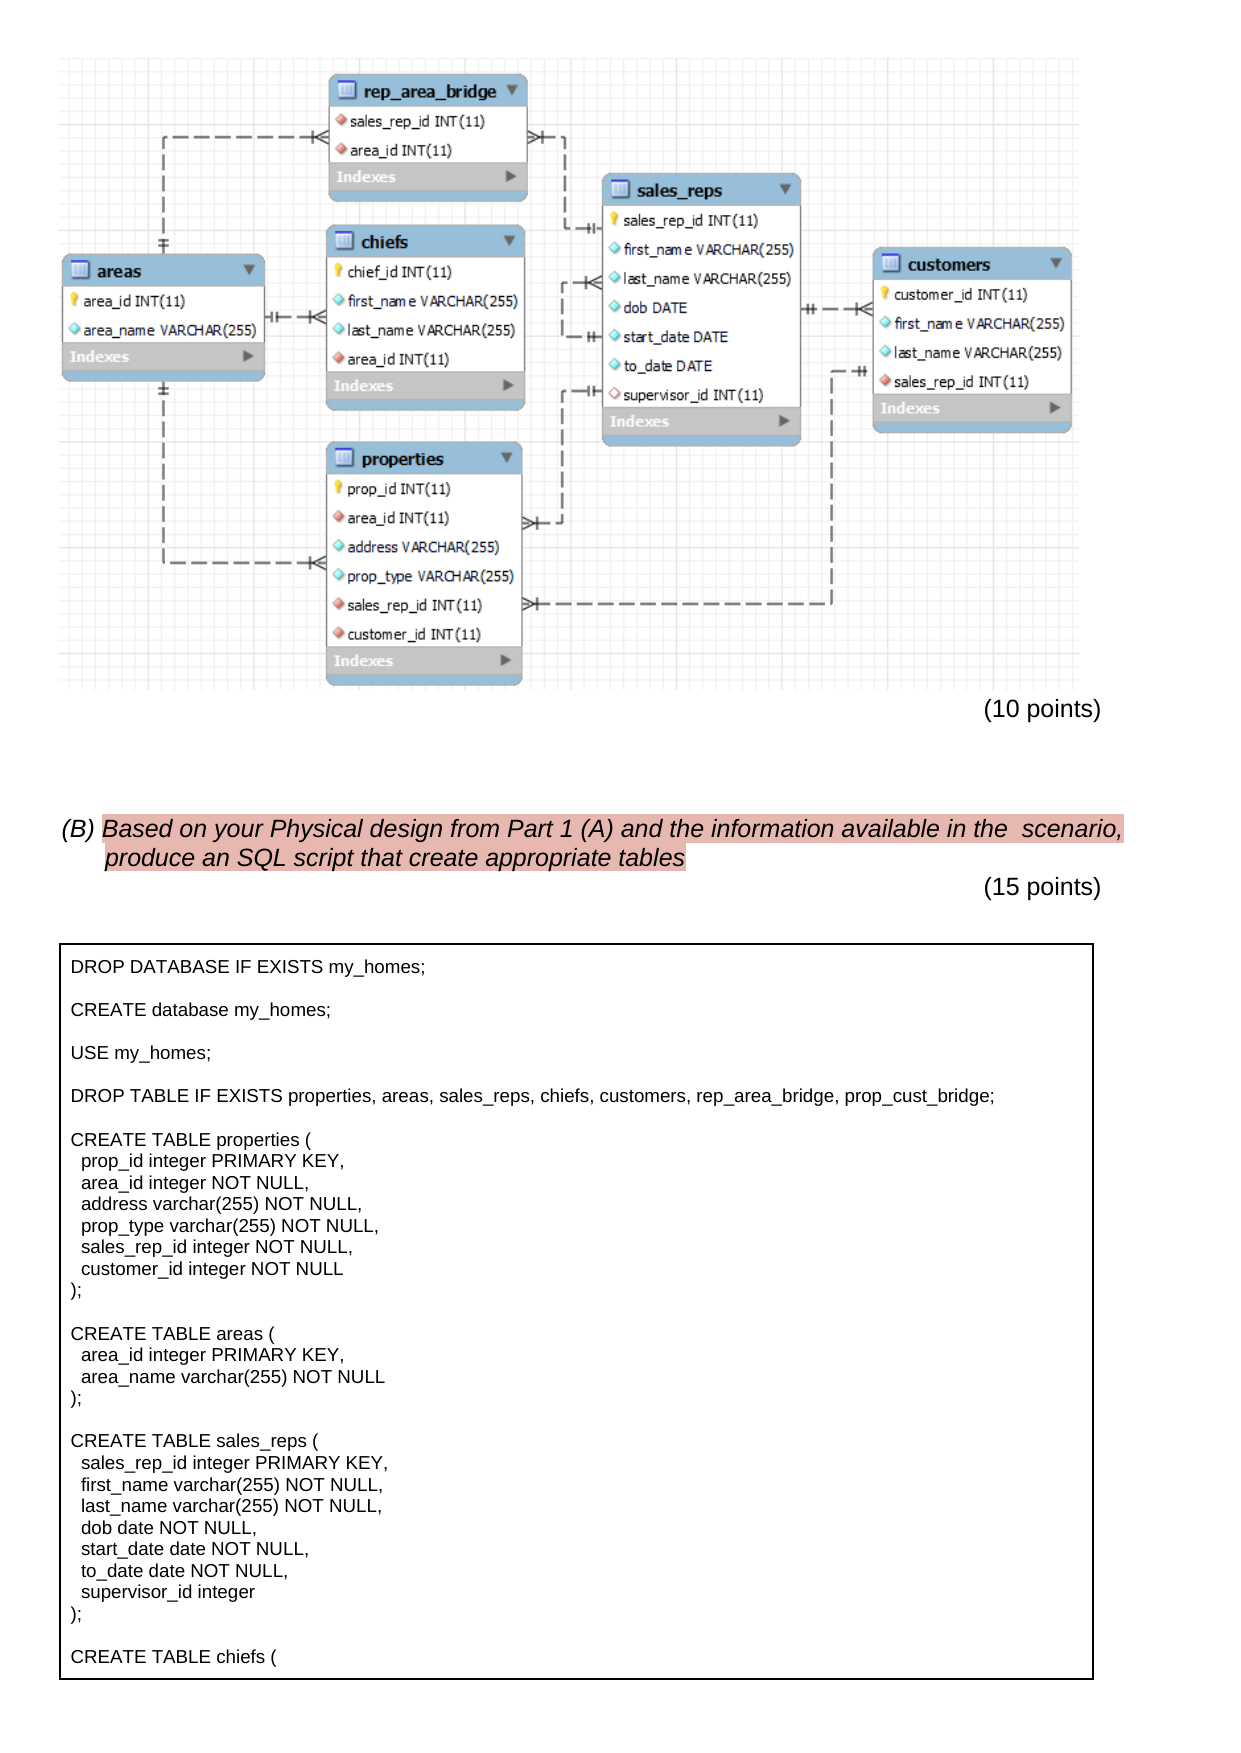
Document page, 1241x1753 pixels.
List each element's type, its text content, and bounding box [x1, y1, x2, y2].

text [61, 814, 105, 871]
text (15 points) [59, 871, 1101, 900]
text (10 points) [59, 694, 1101, 723]
picture [58, 58, 1080, 690]
text (B) Based on your Physical design from Part 1 (A) and the information available in the scenario, produce an SQL script that create appropriate tables [686, 814, 1181, 871]
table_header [61, 945, 1092, 1678]
